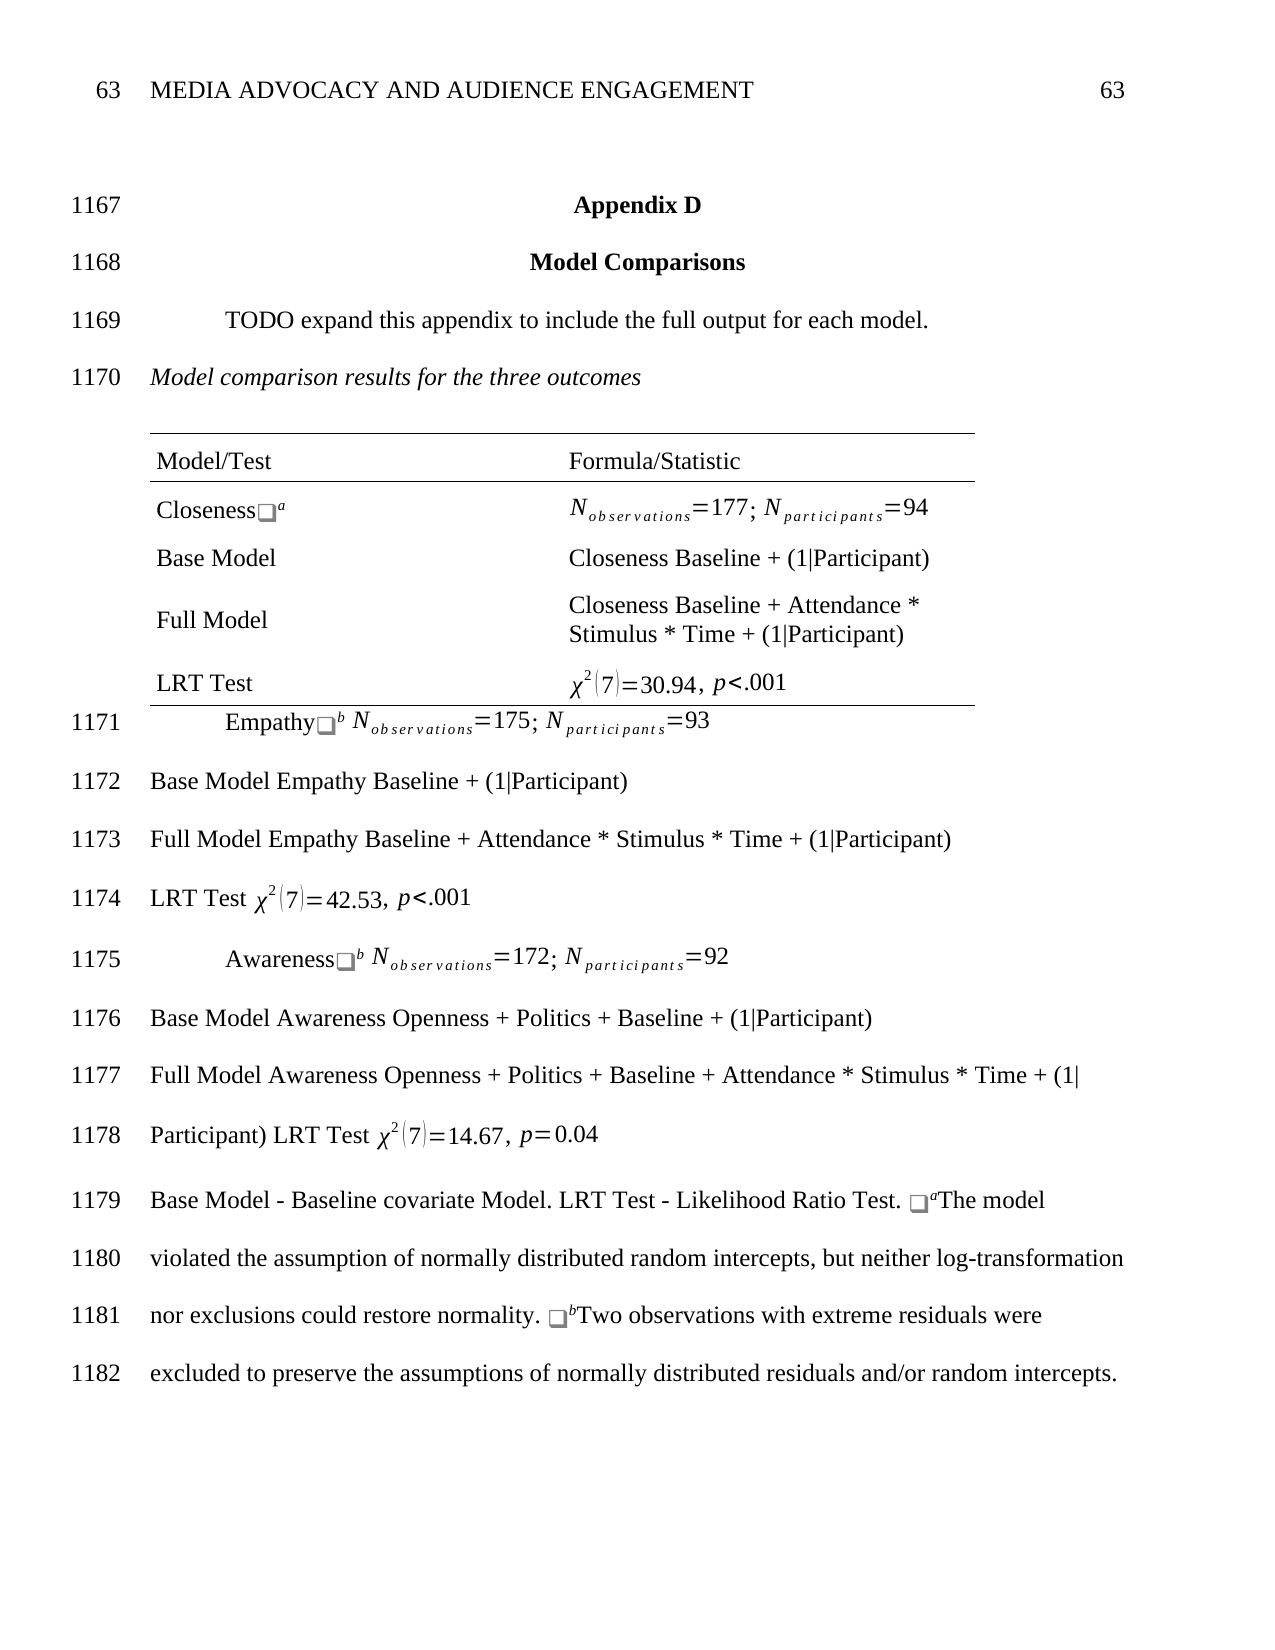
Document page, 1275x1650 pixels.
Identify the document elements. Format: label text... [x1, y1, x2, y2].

table_cell LRT Test [150, 654, 562, 705]
table_cell , [563, 654, 975, 705]
text Empathy ; Base Model Empathy Baseline + (1|Participant) Full Model Empathy Baseline + Attendance * Stimulus * Time + (1|Participant) LRT Test , [150, 706, 1125, 914]
table_cell Closeness [150, 482, 562, 531]
subtitle Appendix D [150, 190, 1125, 219]
text Base Model - Baseline covariate Model. LRT Test - Likelihood Ratio Test. The model violated the assumption of normally distributed random intercepts, but neither log-transformation nor exclusions could restore normality. Two observations with extreme residuals were excluded to preserve the assumptions of normally distributed residuals and/or random intercepts. [150, 1186, 1125, 1387]
table_cell ; [563, 482, 975, 531]
text Awareness ; Base Model Awareness Openness + Politics + Baseline + (1|Participant) Full Model Awareness Openness + Politics + Baseline + Attendance * Stimulus * Time + (1|Participant) LRT Test , [150, 943, 1125, 1151]
text TODO expand this appendix to include the full output for each model. [150, 305, 1125, 334]
table_header Model/Test [150, 434, 562, 481]
subtitle Model Comparisons [150, 247, 1125, 276]
text Model comparison results for the three outcomes [150, 362, 1125, 391]
table_header Formula/Statistic [563, 434, 975, 481]
table_cell Base Model [150, 531, 562, 578]
table_cell Closeness Baseline + Attendance * Stimulus * Time + (1|Participant) [563, 578, 975, 654]
table_cell Full Model [150, 578, 562, 654]
table_cell Closeness Baseline + (1|Participant) [563, 531, 975, 578]
